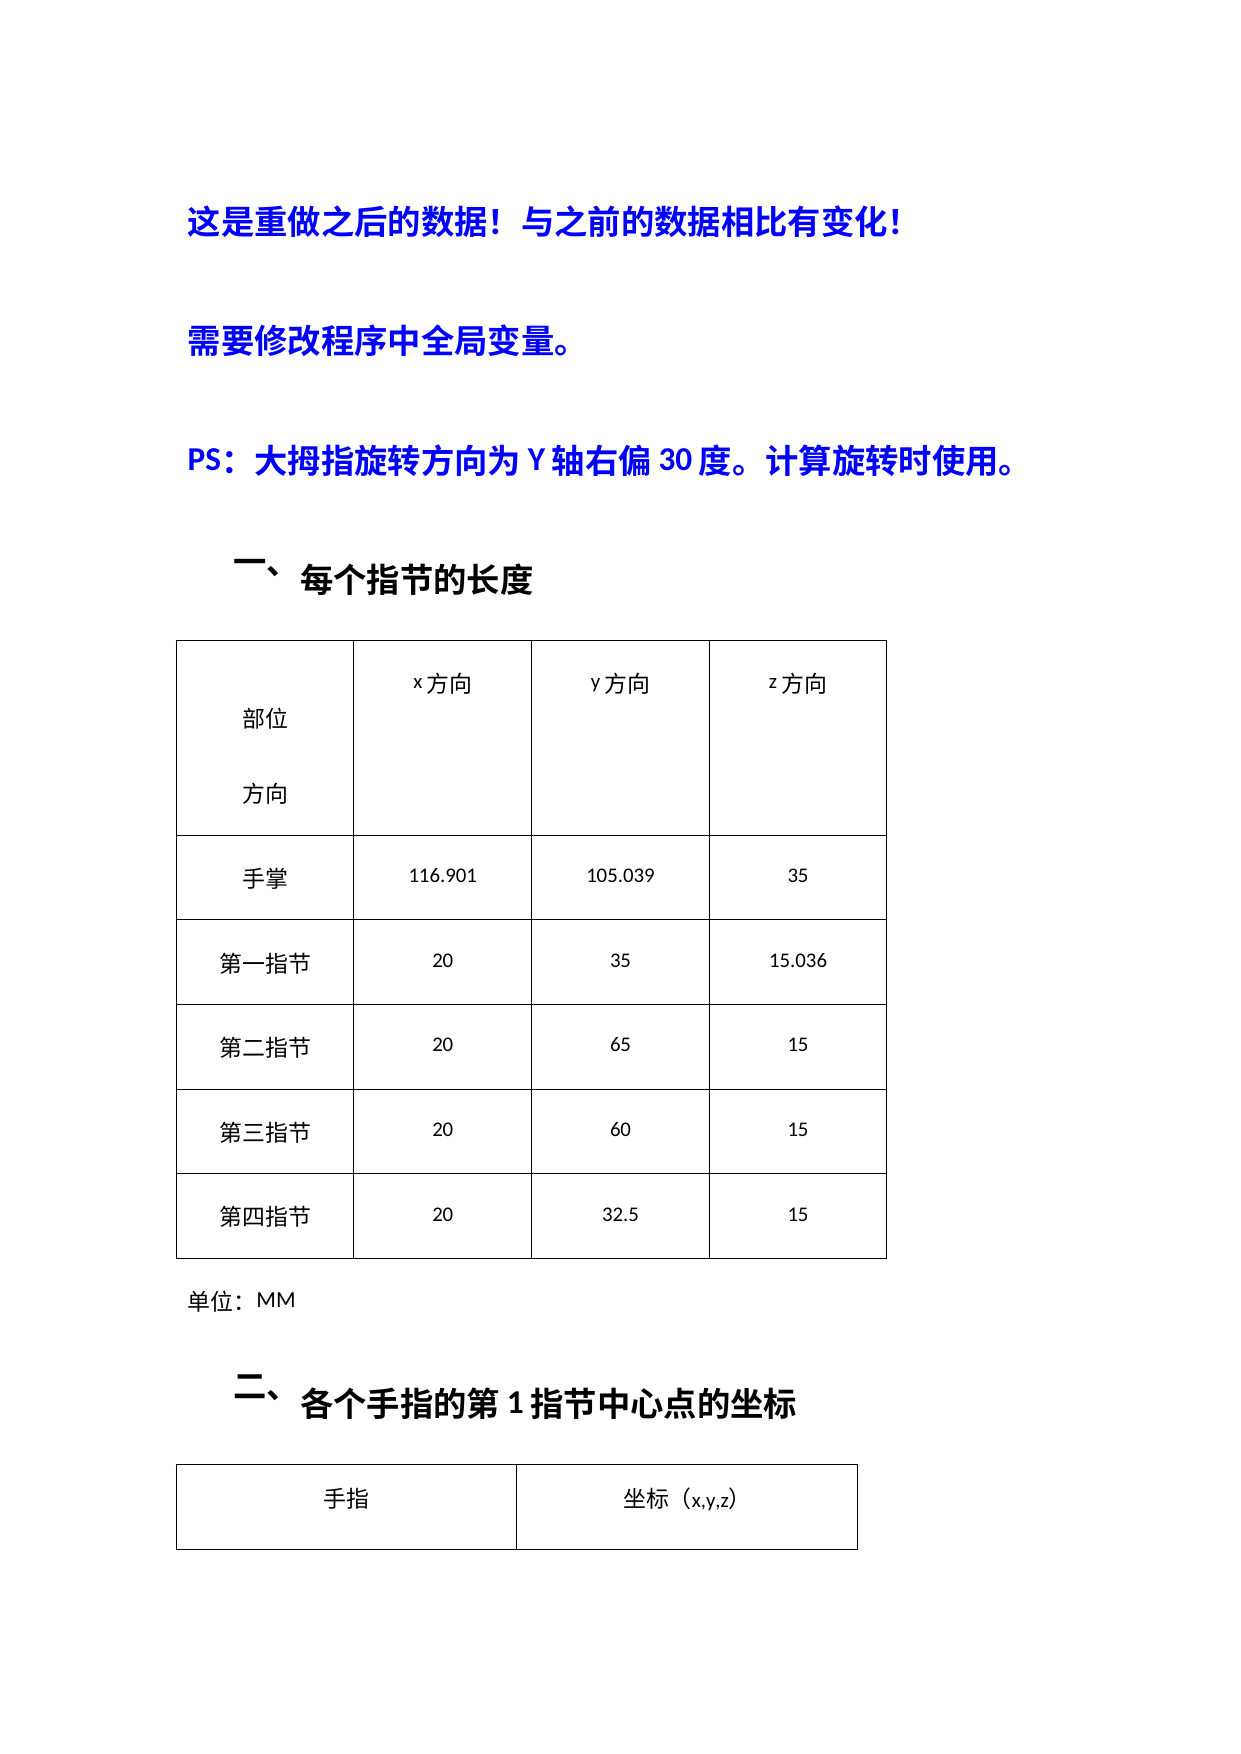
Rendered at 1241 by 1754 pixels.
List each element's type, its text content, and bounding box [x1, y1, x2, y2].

table_cell 15 [710, 1005, 886, 1088]
table_cell 20 [354, 920, 531, 1004]
table_cell 20 [354, 1005, 531, 1088]
list PS：大拇指旋转方向为Y轴右偏30度。计算旋转时使用。 [187, 401, 1053, 498]
table_header z方向 [710, 641, 886, 835]
table_cell 35 [532, 920, 709, 1004]
table_header 手指 [177, 1465, 516, 1548]
list 每个指节的长度 [187, 520, 1053, 618]
list 这是重做之后的数据！与之前的数据相比有变化！ [187, 162, 1053, 259]
table_cell 第二指节 [177, 1005, 353, 1088]
table_cell 第四指节 [177, 1174, 353, 1258]
table_cell 116.901 [354, 836, 531, 919]
table_cell 15.036 [710, 920, 886, 1004]
table_cell 105.039 [532, 836, 709, 919]
table_cell 第三指节 [177, 1090, 353, 1173]
table_cell 60 [532, 1090, 709, 1173]
list 需要修改程序中全局变量。 [187, 281, 1053, 379]
table_header 坐标（x,y,z） [517, 1465, 857, 1548]
table_cell 20 [354, 1174, 531, 1258]
table_header 部位 方向 [177, 641, 353, 835]
text 单位：MM [187, 1259, 1053, 1324]
table_cell 15 [710, 1090, 886, 1173]
table_cell 65 [532, 1005, 709, 1088]
table_header x方向 [354, 641, 531, 835]
table_cell 32.5 [532, 1174, 709, 1258]
table_header y方向 [532, 641, 709, 835]
table_cell 35 [710, 836, 886, 919]
table_cell 第一指节 [177, 920, 353, 1004]
list 各个手指的第1指节中心点的坐标 [187, 1344, 1053, 1442]
table_cell 20 [354, 1090, 531, 1173]
table_cell 15 [710, 1174, 886, 1258]
table_cell 手掌 [177, 836, 353, 919]
